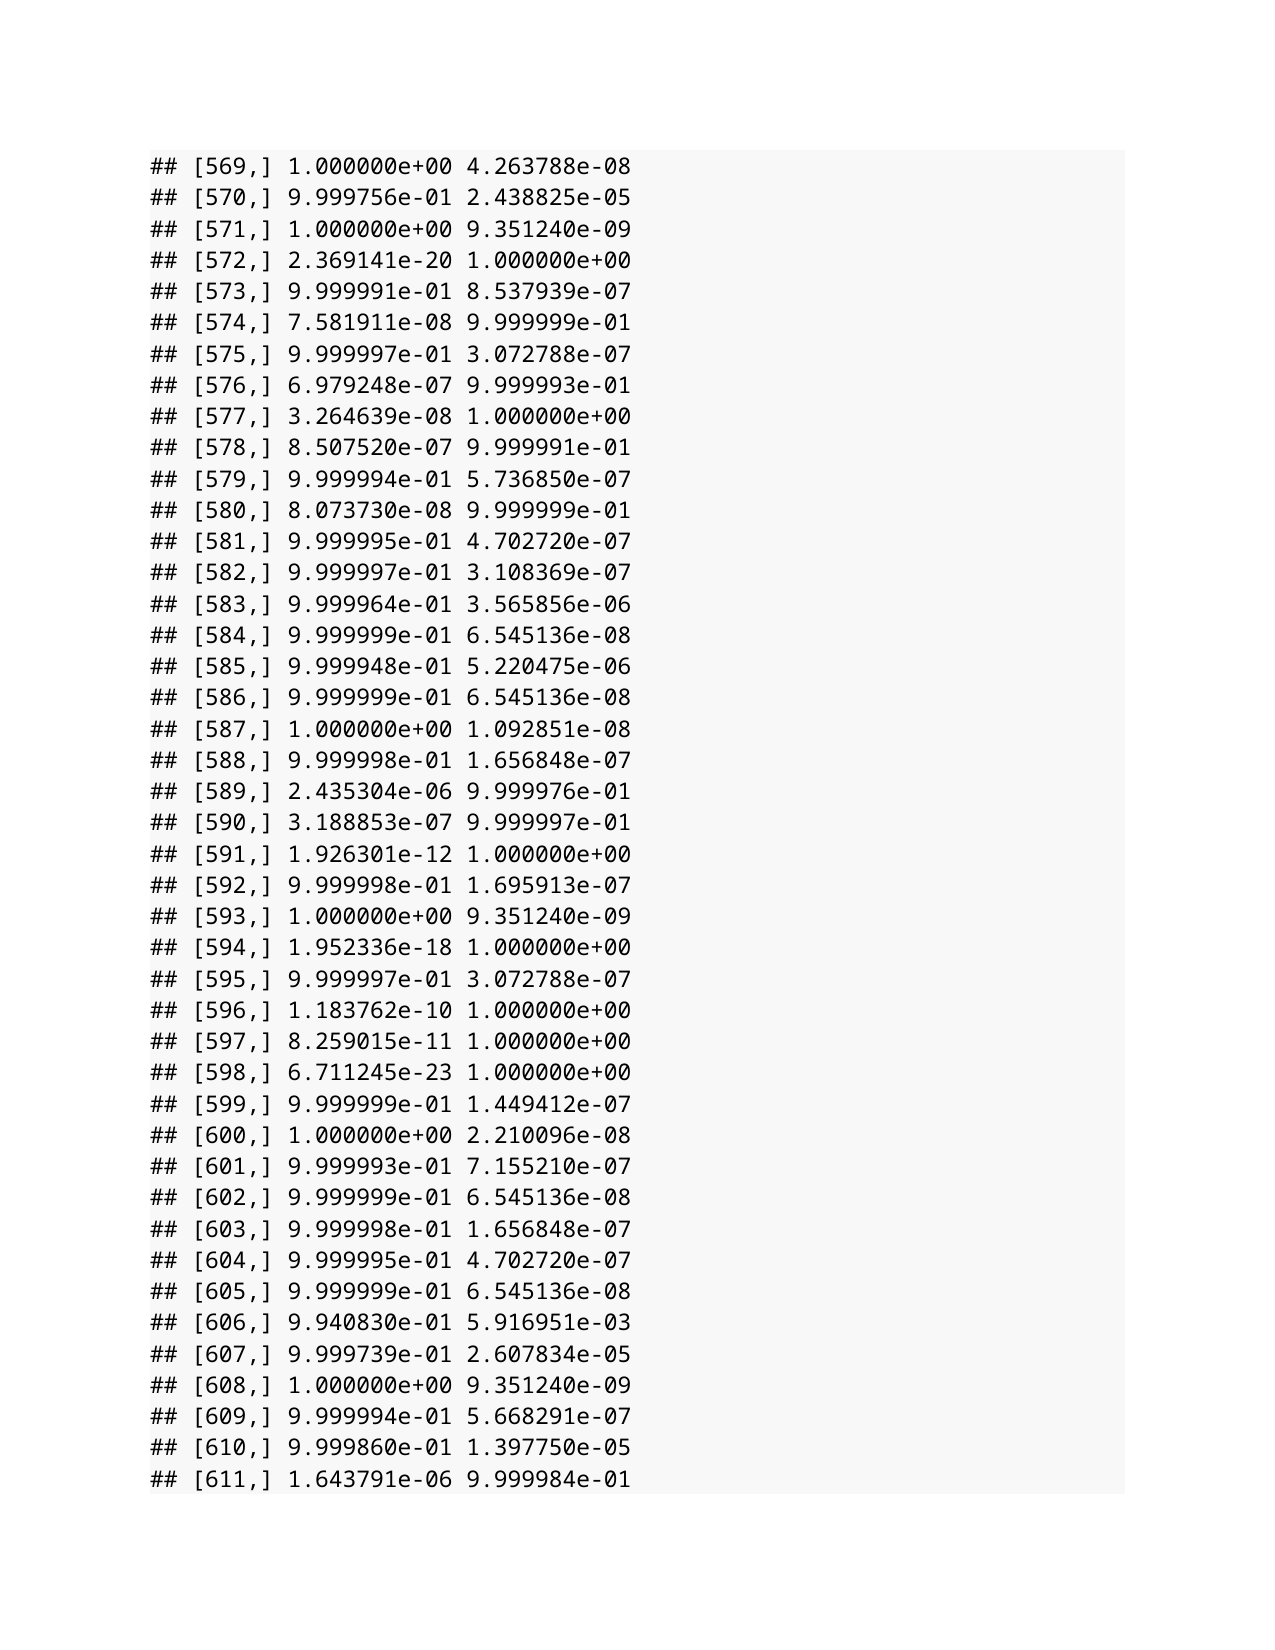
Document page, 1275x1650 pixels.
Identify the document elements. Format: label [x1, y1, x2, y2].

text [150, 150, 1125, 1494]
